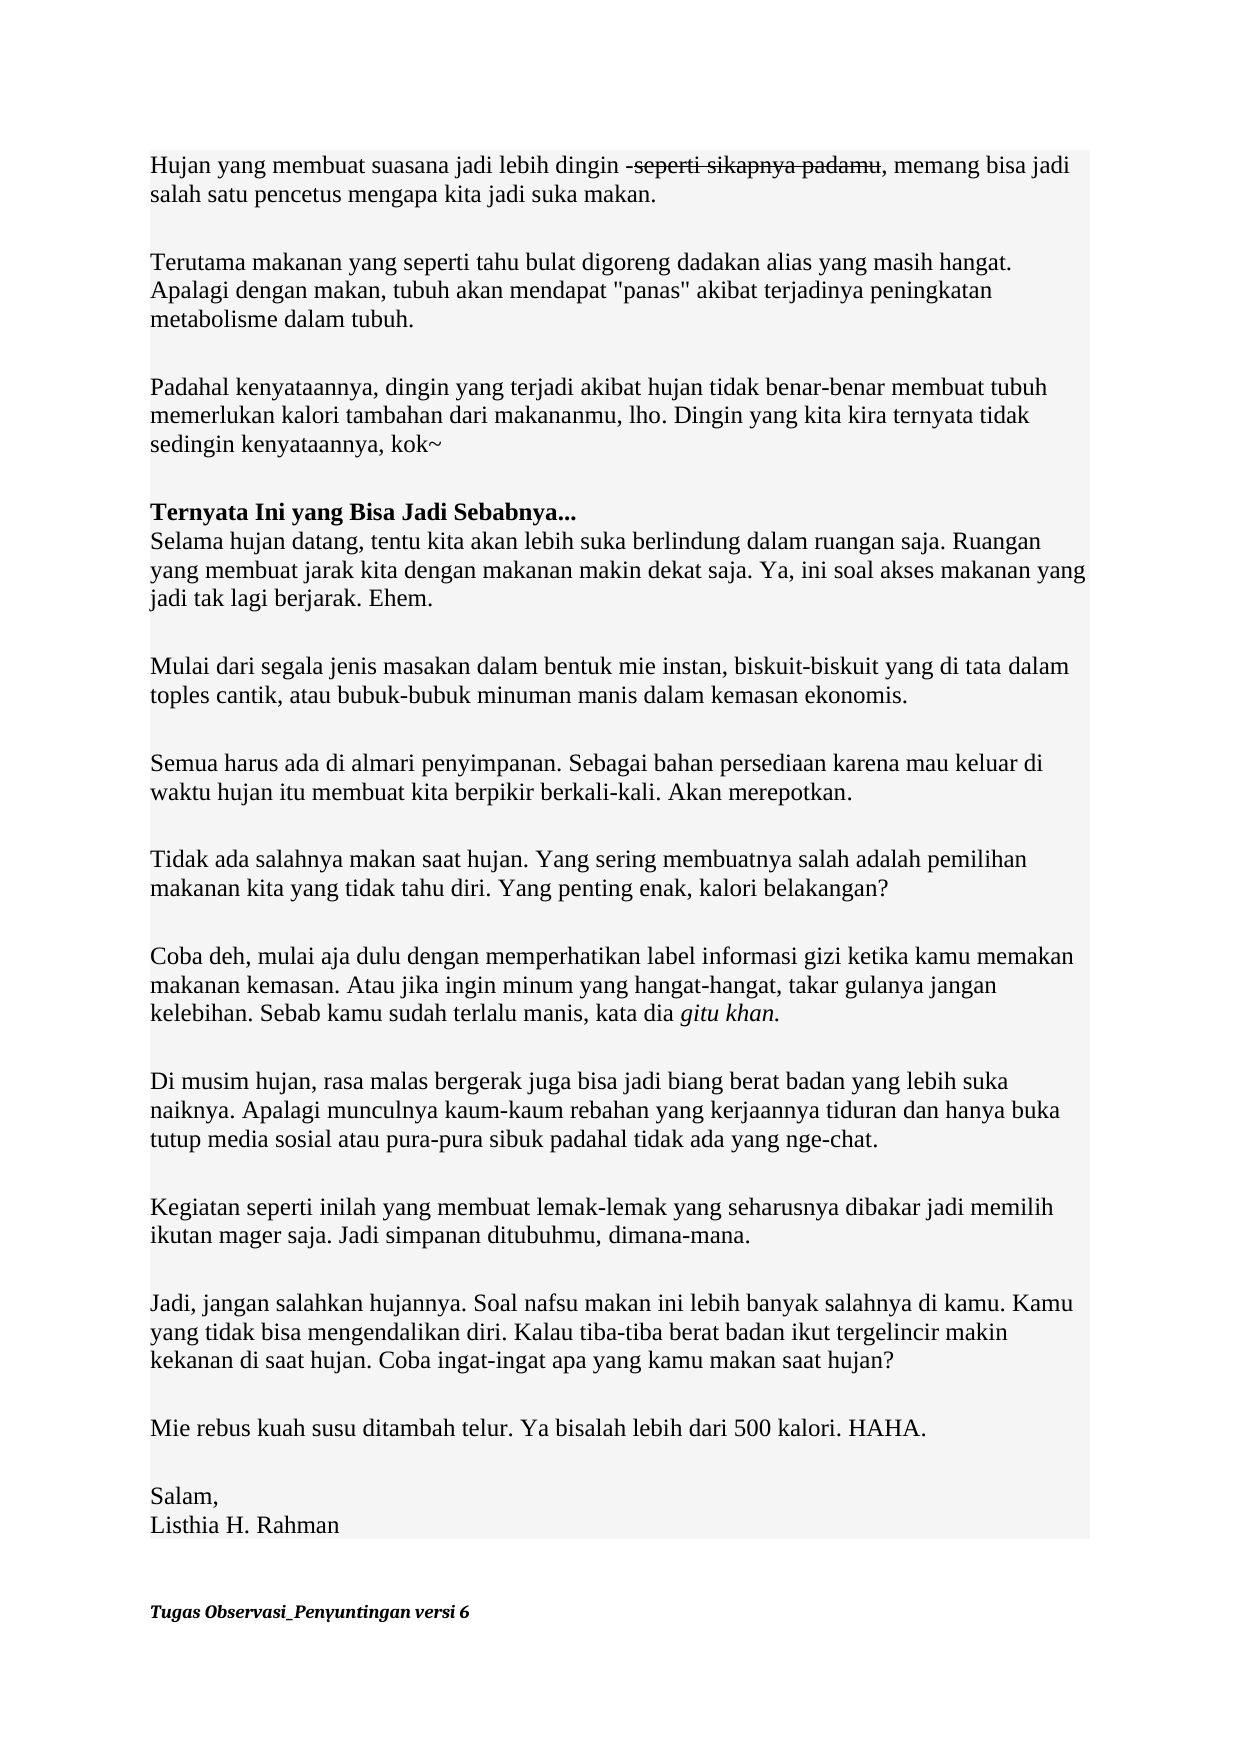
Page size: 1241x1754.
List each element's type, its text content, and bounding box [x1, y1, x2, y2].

text Semua harus ada di almari penyimpanan. Sebagai bahan persediaan karena mau keluar di waktu hujan itu membuat kita berpikir berkali-kali. Akan merepotkan. [150, 748, 1090, 805]
text Hujan yang membuat suasana jadi lebih dingin -seperti sikapnya padamu, memang bisa jadi salah satu pencetus mengapa kita jadi suka makan. [150, 150, 1090, 207]
text Di musim hujan, rasa malas bergerak juga bisa jadi biang berat badan yang lebih suka naiknya. Apalagi munculnya kaum-kaum rebahan yang kerjaannya tiduran dan hanya buka tutup media sosial atau pura-pura sibuk padahal tidak ada yang nge-chat. [150, 1066, 1090, 1152]
text Ternyata Ini yang Bisa Jadi Sebabnya... Selama hujan datang, tentu kita akan lebih suka berlindung dalam ruangan saja. Ruangan yang membuat jarak kita dengan makanan makin dekat saja. Ya, ini soal akses makanan yang jadi tak lagi berjarak. Ehem. [150, 497, 1090, 612]
text Coba deh, mulai aja dulu dengan memperhatikan label informasi gizi ketika kamu memakan makanan kemasan. Atau jika ingin minum yang hangat-hangat, takar gulanya jangan kelebihan. Sebab kamu sudah terlalu manis, kata dia gitu khan. [150, 941, 1090, 1027]
text Padahal kenyataannya, dingin yang terjadi akibat hujan tidak benar-benar membuat tubuh memerlukan kalori tambahan dari makananmu, lho. Dingin yang kita kira ternyata tidak sedingin kenyataannya, kok~ [150, 372, 1090, 458]
text Jadi, jangan salahkan hujannya. Soal nafsu makan ini lebih banyak salahnya di kamu. Kamu yang tidak bisa mengendalikan diri. Kalau tiba-tiba berat badan ikut tergelincir makin kekanan di saat hujan. Coba ingat-ingat apa yang kamu makan saat hujan? [150, 1288, 1090, 1374]
text Mie rebus kuah susu ditambah telur. Ya bisalah lebih dari 500 kalori. HAHA. [150, 1413, 1090, 1442]
text Mulai dari segala jenis masakan dalam bentuk mie instan, biskuit-biskuit yang di tata dalam toples cantik, atau bubuk-bubuk minuman manis dalam kemasan ekonomis. [150, 651, 1090, 709]
text Tidak ada salahnya makan saat hujan. Yang sering membuatnya salah adalah pemilihan makanan kita yang tidak tahu diri. Yang penting enak, kalori belakangan? [150, 844, 1090, 902]
text Terutama makanan yang seperti tahu bulat digoreng dadakan alias yang masih hangat. Apalagi dengan makan, tubuh akan mendapat "panas" akibat terjadinya peningkatan metabolisme dalam tubuh. [150, 247, 1090, 333]
text Kegiatan seperti inilah yang membuat lemak-lemak yang seharusnya dibakar jadi memilih ikutan mager saja. Jadi simpanan ditubuhmu, dimana-mana. [150, 1192, 1090, 1249]
text Salam, Listhia H. Rahman [150, 1481, 1090, 1539]
